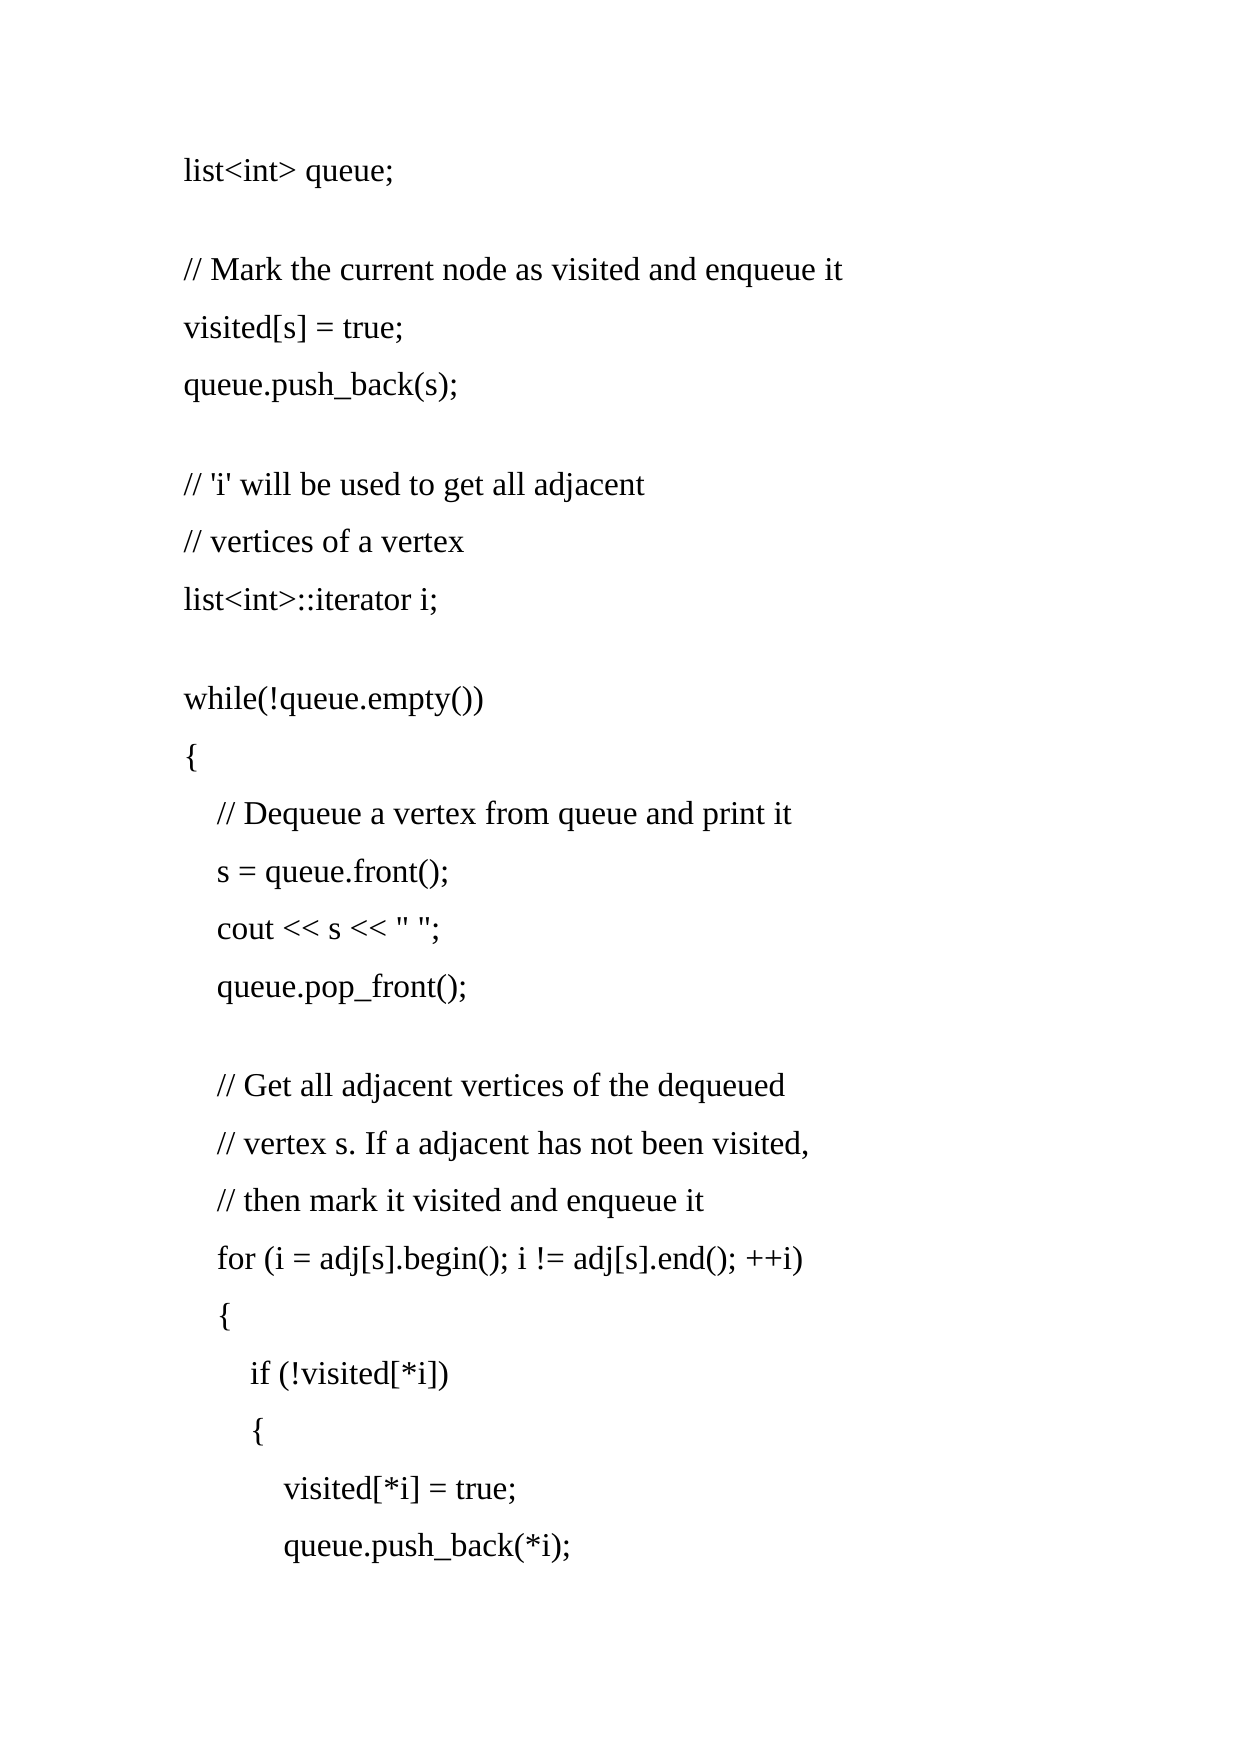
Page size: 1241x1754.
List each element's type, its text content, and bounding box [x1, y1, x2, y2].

text // 'i' will be used to get all adjacent [150, 464, 1090, 502]
text list<int>::iterator i; [150, 579, 1090, 617]
text queue.push_back(s); [150, 364, 1090, 403]
text cout << s << " "; [150, 908, 1090, 947]
text // Mark the current node as visited and enqueue it [150, 249, 1090, 288]
text visited[*i] = true; [150, 1468, 1090, 1506]
text { [150, 736, 1090, 774]
text visited[s] = true; [150, 307, 1090, 345]
text // vertices of a vertex [150, 521, 1090, 560]
text // vertex s. If a adjacent has not been visited, [150, 1123, 1090, 1161]
text queue.push_back(*i); [150, 1525, 1090, 1564]
text // Get all adjacent vertices of the dequeued [150, 1065, 1090, 1104]
text // Dequeue a vertex from queue and print it [150, 793, 1090, 832]
text // then mark it visited and enqueue it [150, 1180, 1090, 1219]
text { [150, 1410, 1090, 1449]
text while(!queue.empty()) [150, 678, 1090, 717]
text for (i = adj[s].begin(); i != adj[s].end(); ++i) [150, 1238, 1090, 1276]
text s = queue.front(); [150, 851, 1090, 889]
text { [150, 1295, 1090, 1334]
text list<int> queue; [150, 150, 1090, 188]
text if (!visited[*i]) [150, 1353, 1090, 1391]
text queue.pop_front(); [150, 966, 1090, 1004]
